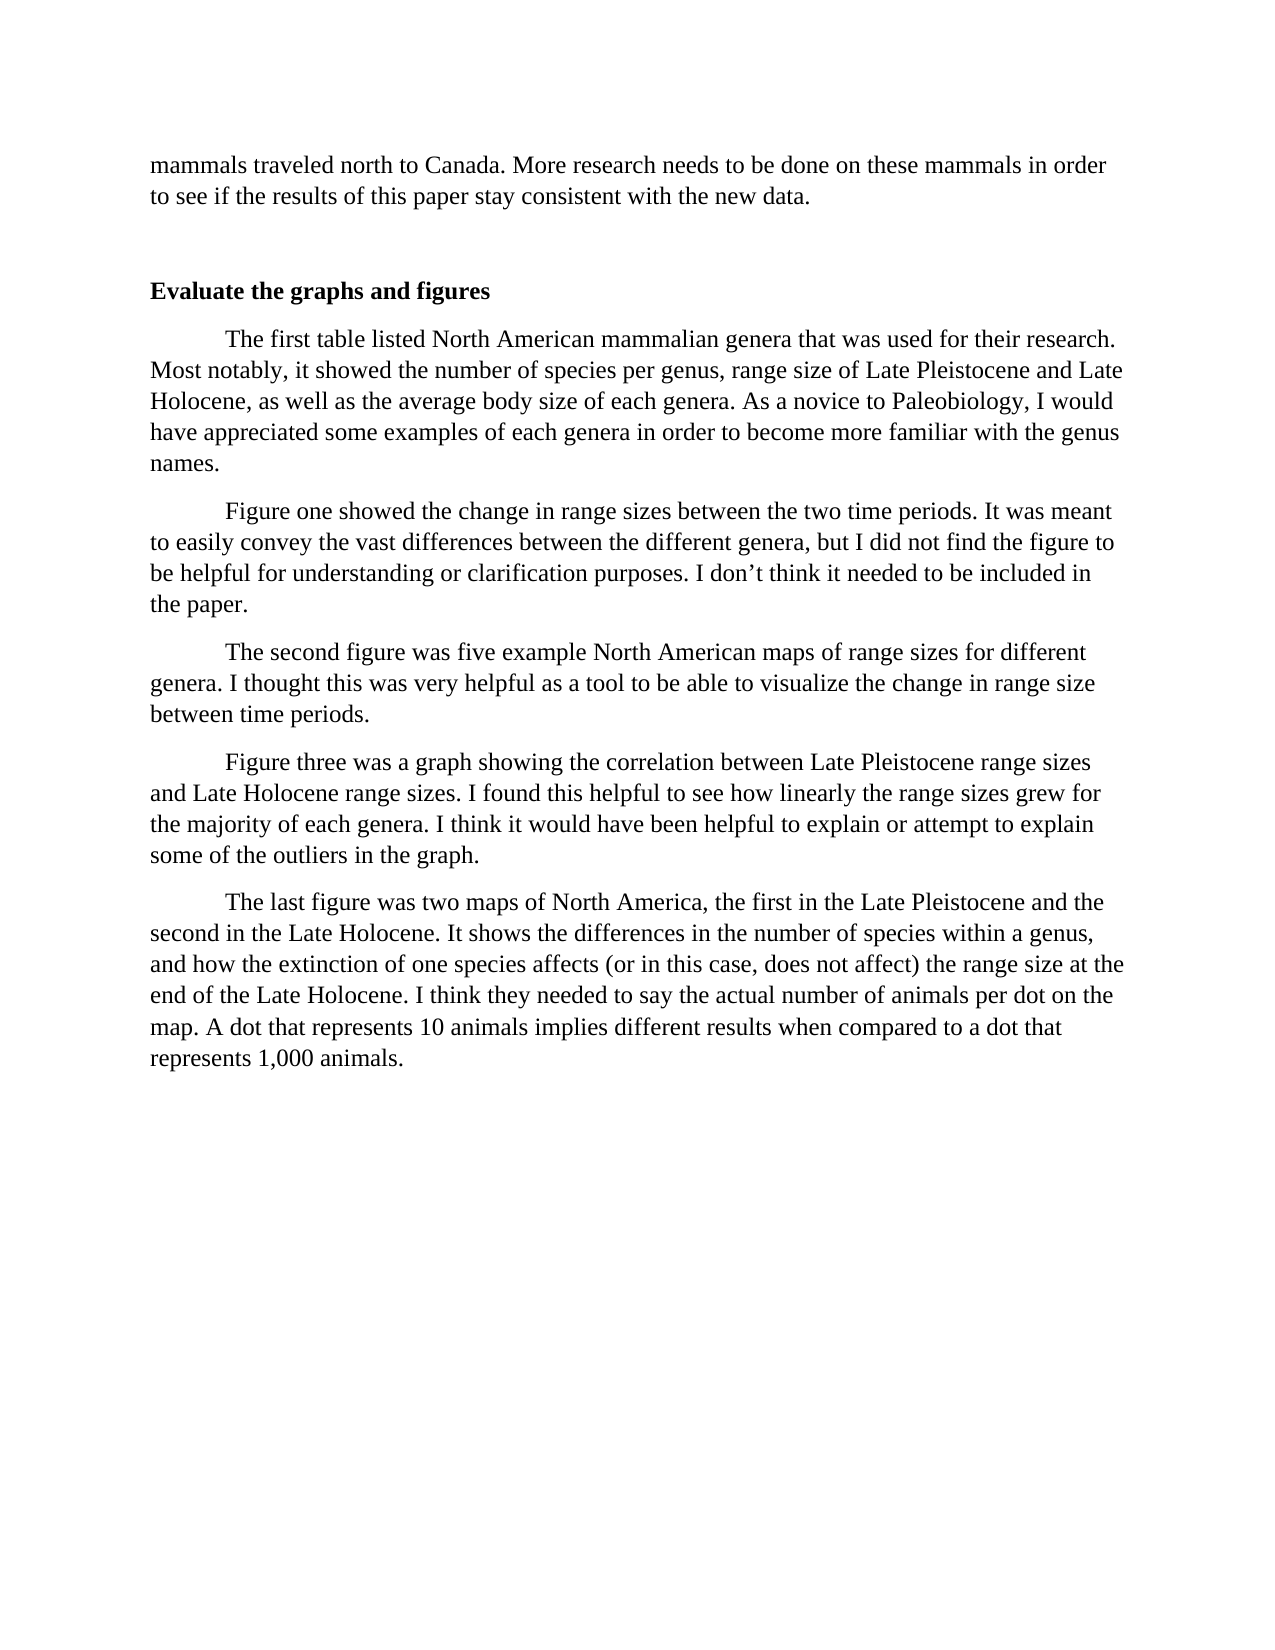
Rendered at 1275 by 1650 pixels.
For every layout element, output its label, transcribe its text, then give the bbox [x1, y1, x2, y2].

text Evaluate the graphs and figures [150, 276, 1125, 305]
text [150, 150, 1125, 210]
text Figure one showed the change in range sizes between the two time periods. It was meant to easily convey the vast differences between the different genera, but I did not find the figure to be helpful for understanding or clarification purposes. I don’t think it needed to be included in the paper. [150, 496, 1125, 618]
text The first table listed North American mammalian genera that was used for their research. Most notably, it showed the number of species per genus, range size of Late Pleistocene and Late Holocene, as well as the average body size of each genera. As a novice to Paleobiology, I would have appreciated some examples of each genera in order to become more familiar with the genus names. [150, 324, 1125, 477]
text Figure three was a graph showing the correlation between Late Pleistocene range sizes and Late Holocene range sizes. I found this helpful to see how linearly the range sizes grew for the majority of each genera. I think it would have been helpful to explain or attempt to explain some of the outliers in the graph. [150, 747, 1125, 868]
text The last figure was two maps of North America, the first in the Late Pleistocene and the second in the Late Holocene. It shows the differences in the number of species within a genus, and how the extinction of one species affects (or in this case, does not affect) the range size at the end of the Late Holocene. I think they needed to say the actual number of animals per dot on the map. A dot that represents 10 animals implies different results when compared to a dot that represents 1,000 animals. [150, 887, 1125, 1071]
text The second figure was five example North American maps of range sizes for different genera. I thought this was very helpful as a tool to be able to visualize the change in range size between time periods. [150, 637, 1125, 728]
